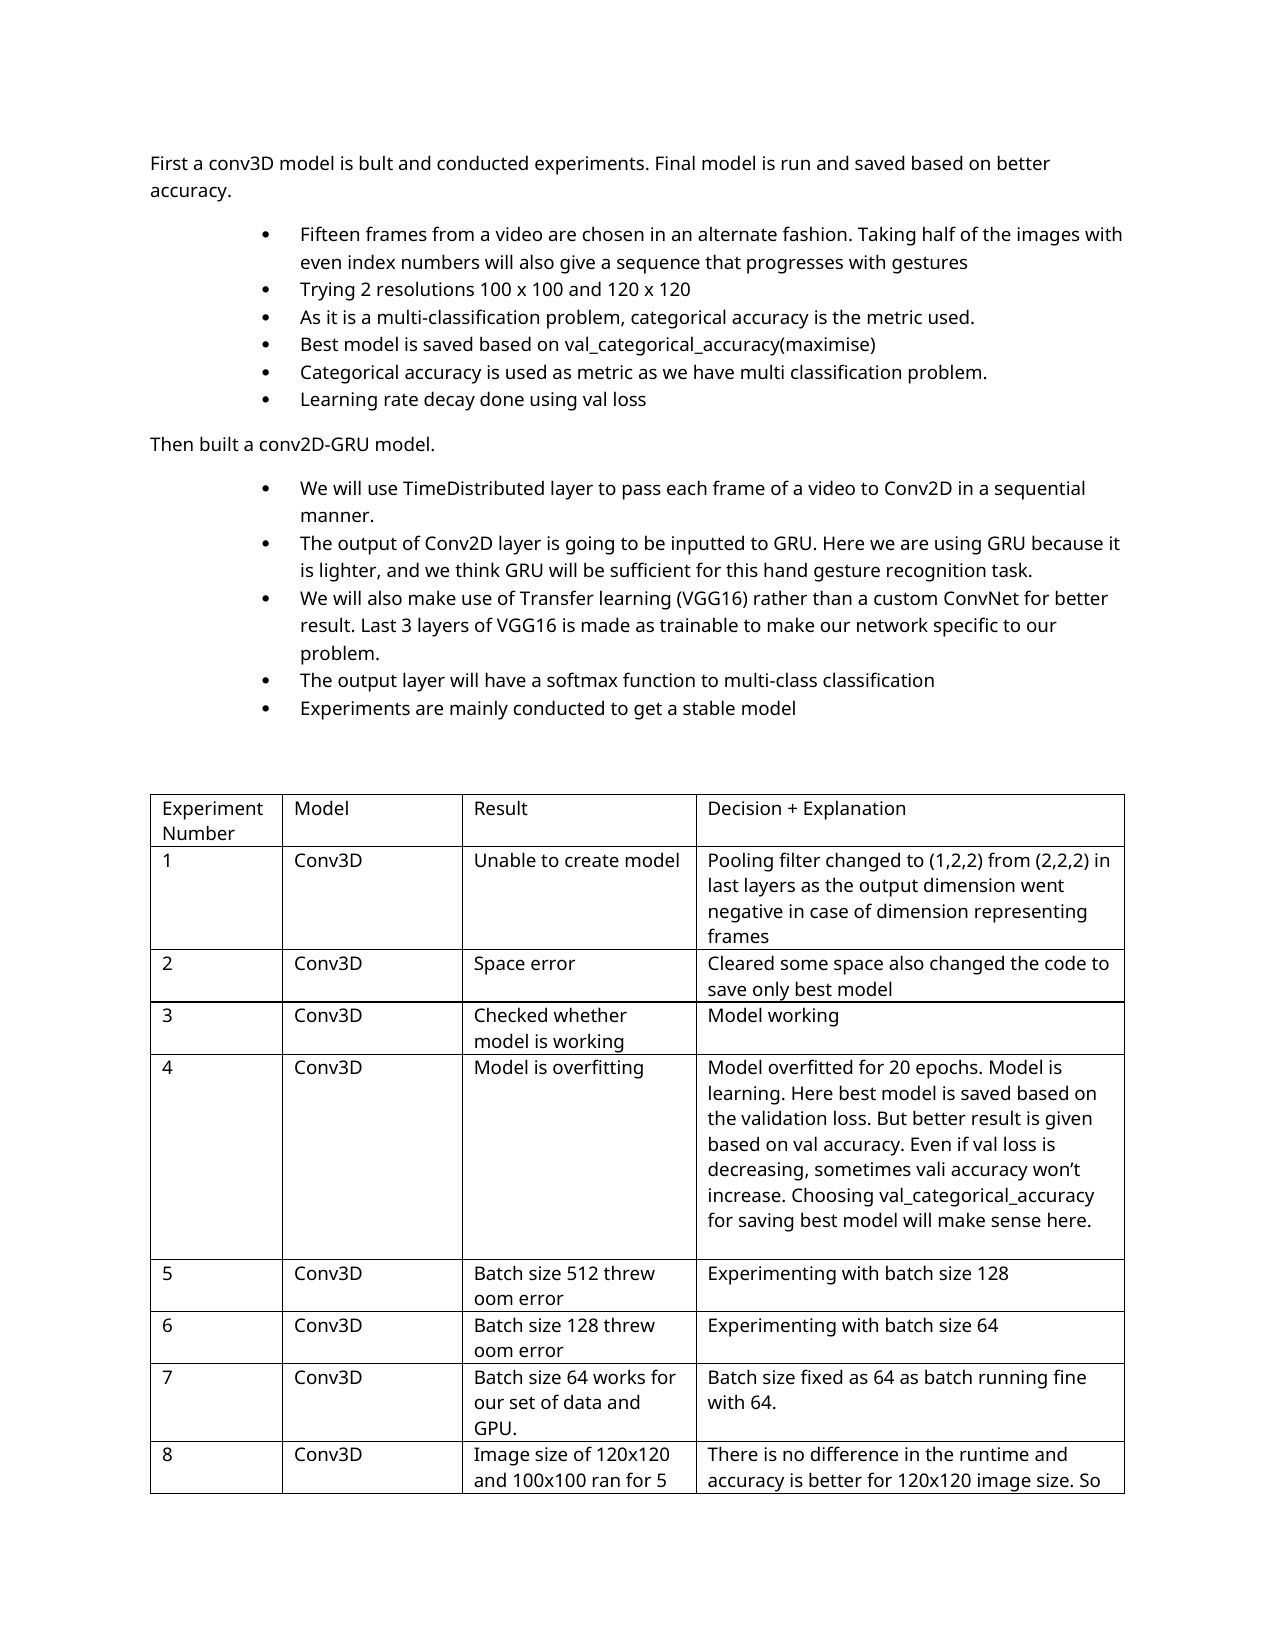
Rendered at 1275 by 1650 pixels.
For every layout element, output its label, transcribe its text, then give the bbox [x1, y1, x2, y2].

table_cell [697, 1442, 1124, 1493]
list The output layer will have a softmax function to multi-class classification [262, 667, 1125, 693]
table_cell Batch size 64 works for our set of data and GPU. [463, 1364, 696, 1441]
list Learning rate decay done using val loss [262, 387, 1125, 412]
list Fifteen frames from a video are chosen in an alternate fashion. Taking half of the images with even index numbers will also give a sequence that progresses with gestures [262, 222, 1125, 275]
table_header Result [463, 795, 696, 846]
text Then built a conv2D-GRU model. [150, 431, 1125, 456]
list Experiments are mainly conducted to get a stable model [262, 695, 1125, 721]
table_header Decision + Explanation [697, 795, 1124, 846]
list Trying 2 resolutions 100 x 100 and 120 x 120 [262, 277, 1125, 302]
table_cell 6 [151, 1312, 282, 1363]
table_cell Conv3D [283, 1003, 462, 1053]
table_cell Conv3D [283, 1442, 462, 1493]
table_cell Batch size 512 threw oom error [463, 1260, 696, 1311]
table_cell Conv3D [283, 1364, 462, 1441]
table_cell Conv3D [283, 1260, 462, 1311]
list The output of Conv2D layer is going to be inputted to GRU. Here we are using GRU because it is lighter, and we think GRU will be sufficient for this hand gesture recognition task. [262, 530, 1125, 583]
table_header Model [283, 795, 462, 846]
table_cell Batch size fixed as 64 as batch running fine with 64. [697, 1364, 1124, 1441]
table_cell Model working [697, 1003, 1124, 1053]
table_cell Conv3D [283, 950, 462, 1001]
table_cell 4 [151, 1055, 282, 1259]
table_cell Conv3D [283, 847, 462, 949]
list Best model is saved based on val_categorical_accuracy(maximise) [262, 332, 1125, 357]
table_cell Conv3D [283, 1055, 462, 1259]
table_header Experiment Number [151, 795, 282, 846]
table_cell 1 [151, 847, 282, 949]
table_cell 3 [151, 1003, 282, 1053]
list As it is a multi-classification problem, categorical accuracy is the metric used. [262, 304, 1125, 330]
text First a conv3D model is bult and conducted experiments. Final model is run and saved based on better accuracy. [150, 150, 1125, 203]
list Categorical accuracy is used as metric as we have multi classification problem. [262, 359, 1125, 385]
table_cell Unable to create model [463, 847, 696, 949]
table_cell Cleared some space also changed the code to save only best model [697, 950, 1124, 1001]
table_cell 2 [151, 950, 282, 1001]
table_cell Space error [463, 950, 696, 1001]
table_cell Model overfitted for 20 epochs. Model is learning. Here best model is saved based on the validation loss. But better result is given based on val accuracy. Even if val loss is decreasing, sometimes vali accuracy won’t increase. Choosing val_categorical_accuracy for saving best model will make sense here. [697, 1055, 1124, 1259]
table_cell Pooling filter changed to (1,2,2) from (2,2,2) in last layers as the output dimension went negative in case of dimension representing frames [697, 847, 1124, 949]
table_cell Model is overfitting [463, 1055, 696, 1259]
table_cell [463, 1442, 696, 1493]
table_cell Batch size 128 threw oom error [463, 1312, 696, 1363]
list We will use TimeDistributed layer to pass each frame of a video to Conv2D in a sequential manner. [262, 475, 1125, 528]
table_cell 5 [151, 1260, 282, 1311]
table_cell Conv3D [283, 1312, 462, 1363]
table_cell Checked whether model is working [463, 1003, 696, 1053]
table_cell 7 [151, 1364, 282, 1441]
table_cell 8 [151, 1442, 282, 1493]
table_cell Experimenting with batch size 64 [697, 1312, 1124, 1363]
table_cell Experimenting with batch size 128 [697, 1260, 1124, 1311]
list We will also make use of Transfer learning (VGG16) rather than a custom ConvNet for better result. Last 3 layers of VGG16 is made as trainable to make our network specific to our problem. [262, 585, 1125, 666]
